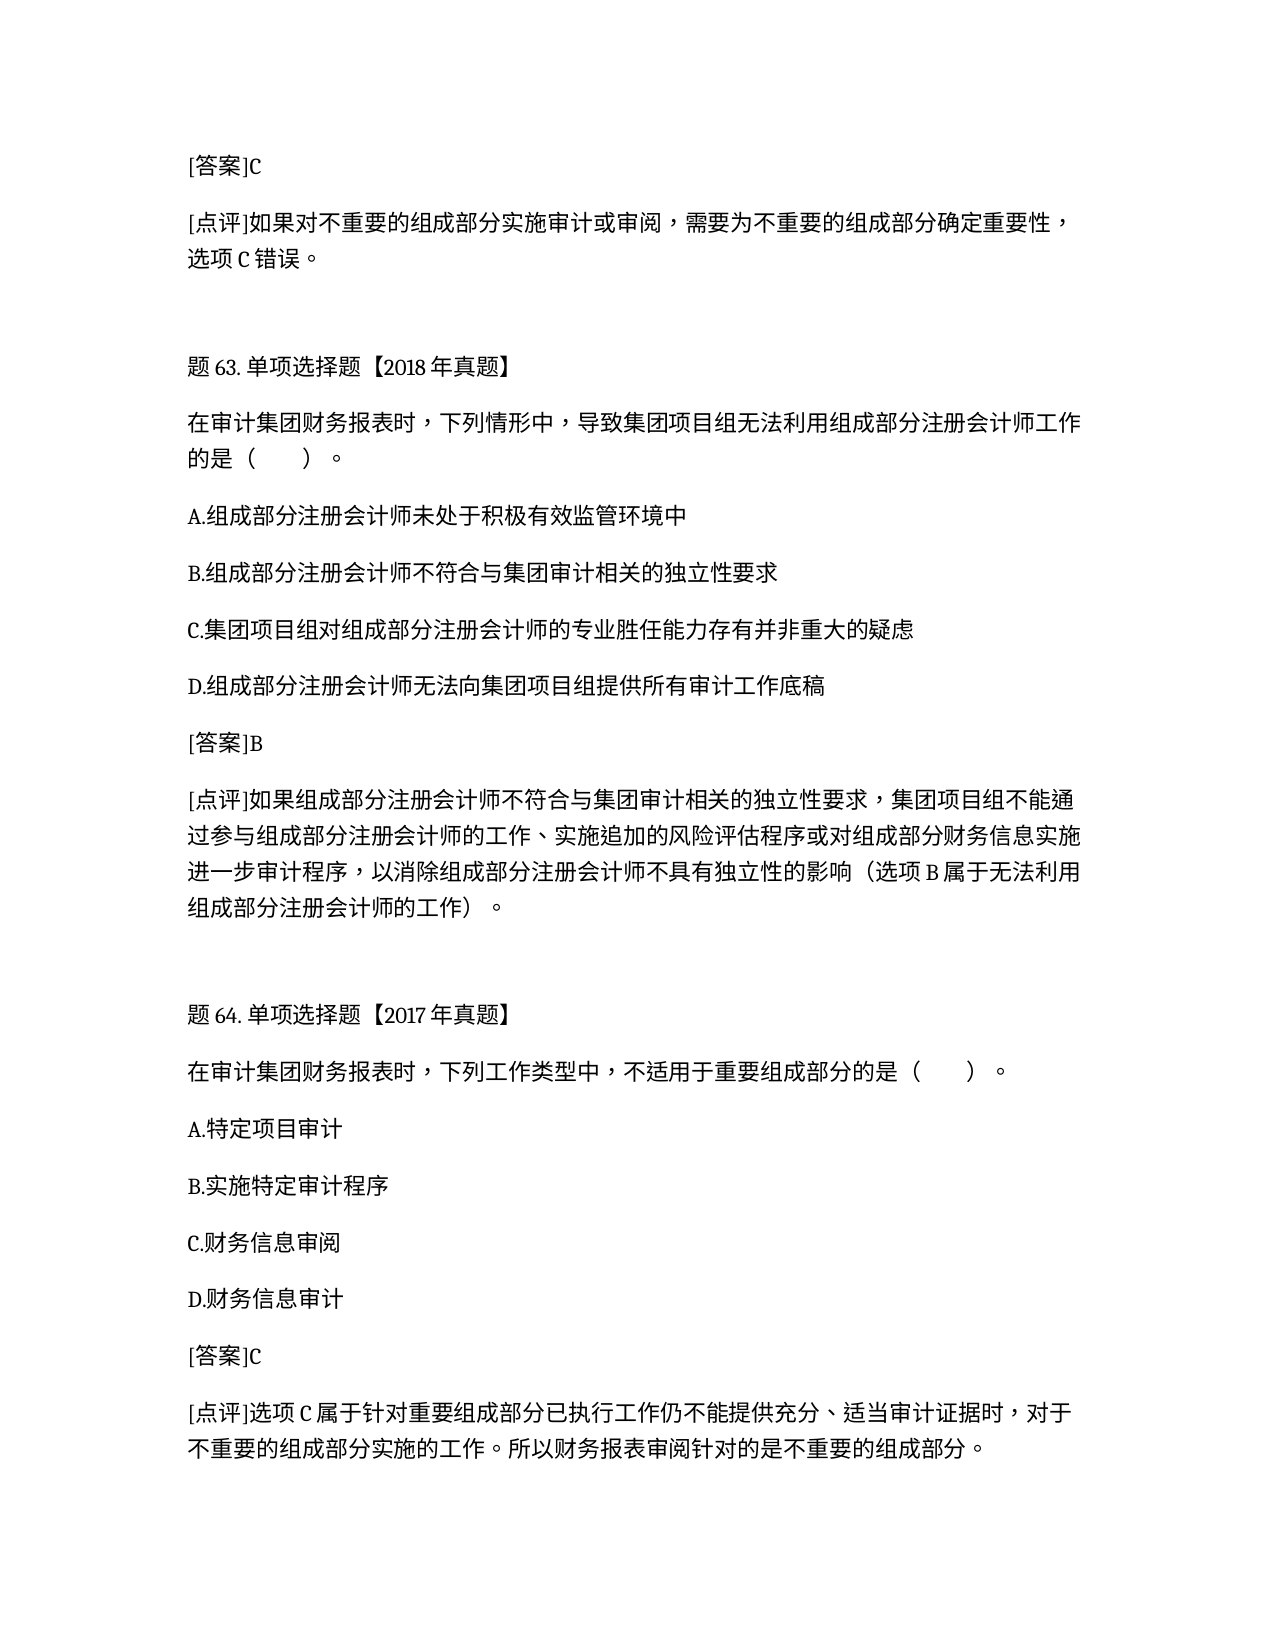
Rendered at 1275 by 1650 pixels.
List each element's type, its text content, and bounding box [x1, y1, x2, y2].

text A.特定项目审计 [187, 1113, 1087, 1144]
text D.组成部分注册会计师无法向集团项目组提供所有审计工作底稿 [187, 670, 1087, 702]
text [答案]C [187, 150, 1087, 181]
text [答案]B [187, 727, 1087, 758]
text B.实施特定审计程序 [187, 1170, 1087, 1201]
text [答案]C [187, 1340, 1087, 1371]
text C.财务信息审阅 [187, 1227, 1087, 1258]
text 题64. 单项选择题【2017年真题】 [187, 999, 1087, 1031]
text 在审计集团财务报表时，下列工作类型中，不适用于重要组成部分的是（ ）。 [187, 1056, 1087, 1087]
text 在审计集团财务报表时，下列情形中，导致集团项目组无法利用组成部分注册会计师工作的是（ ）。 [187, 407, 1087, 474]
text B.组成部分注册会计师不符合与集团审计相关的独立性要求 [187, 557, 1087, 588]
text D.财务信息审计 [187, 1283, 1087, 1314]
text C.集团项目组对组成部分注册会计师的专业胜任能力存有并非重大的疑虑 [187, 613, 1087, 645]
text A.组成部分注册会计师未处于积极有效监管环境中 [187, 500, 1087, 531]
text [点评]选项C属于针对重要组成部分已执行工作仍不能提供充分、适当审计证据时，对于不重要的组成部分实施的工作。所以财务报表审阅针对的是不重要的组成部分。 [187, 1397, 1087, 1464]
text [点评]如果组成部分注册会计师不符合与集团审计相关的独立性要求，集团项目组不能通过参与组成部分注册会计师的工作、实施追加的风险评估程序或对组成部分财务信息实施进一步审计程序，以消除组成部分注册会计师不具有独立性的影响（选项B属于无法利用组成部分注册会计师的工作）。 [187, 784, 1087, 923]
text [点评]如果对不重要的组成部分实施审计或审阅，需要为不重要的组成部分确定重要性，选项C错误。 [187, 207, 1087, 274]
text 题63. 单项选择题【2018年真题】 [187, 351, 1087, 382]
